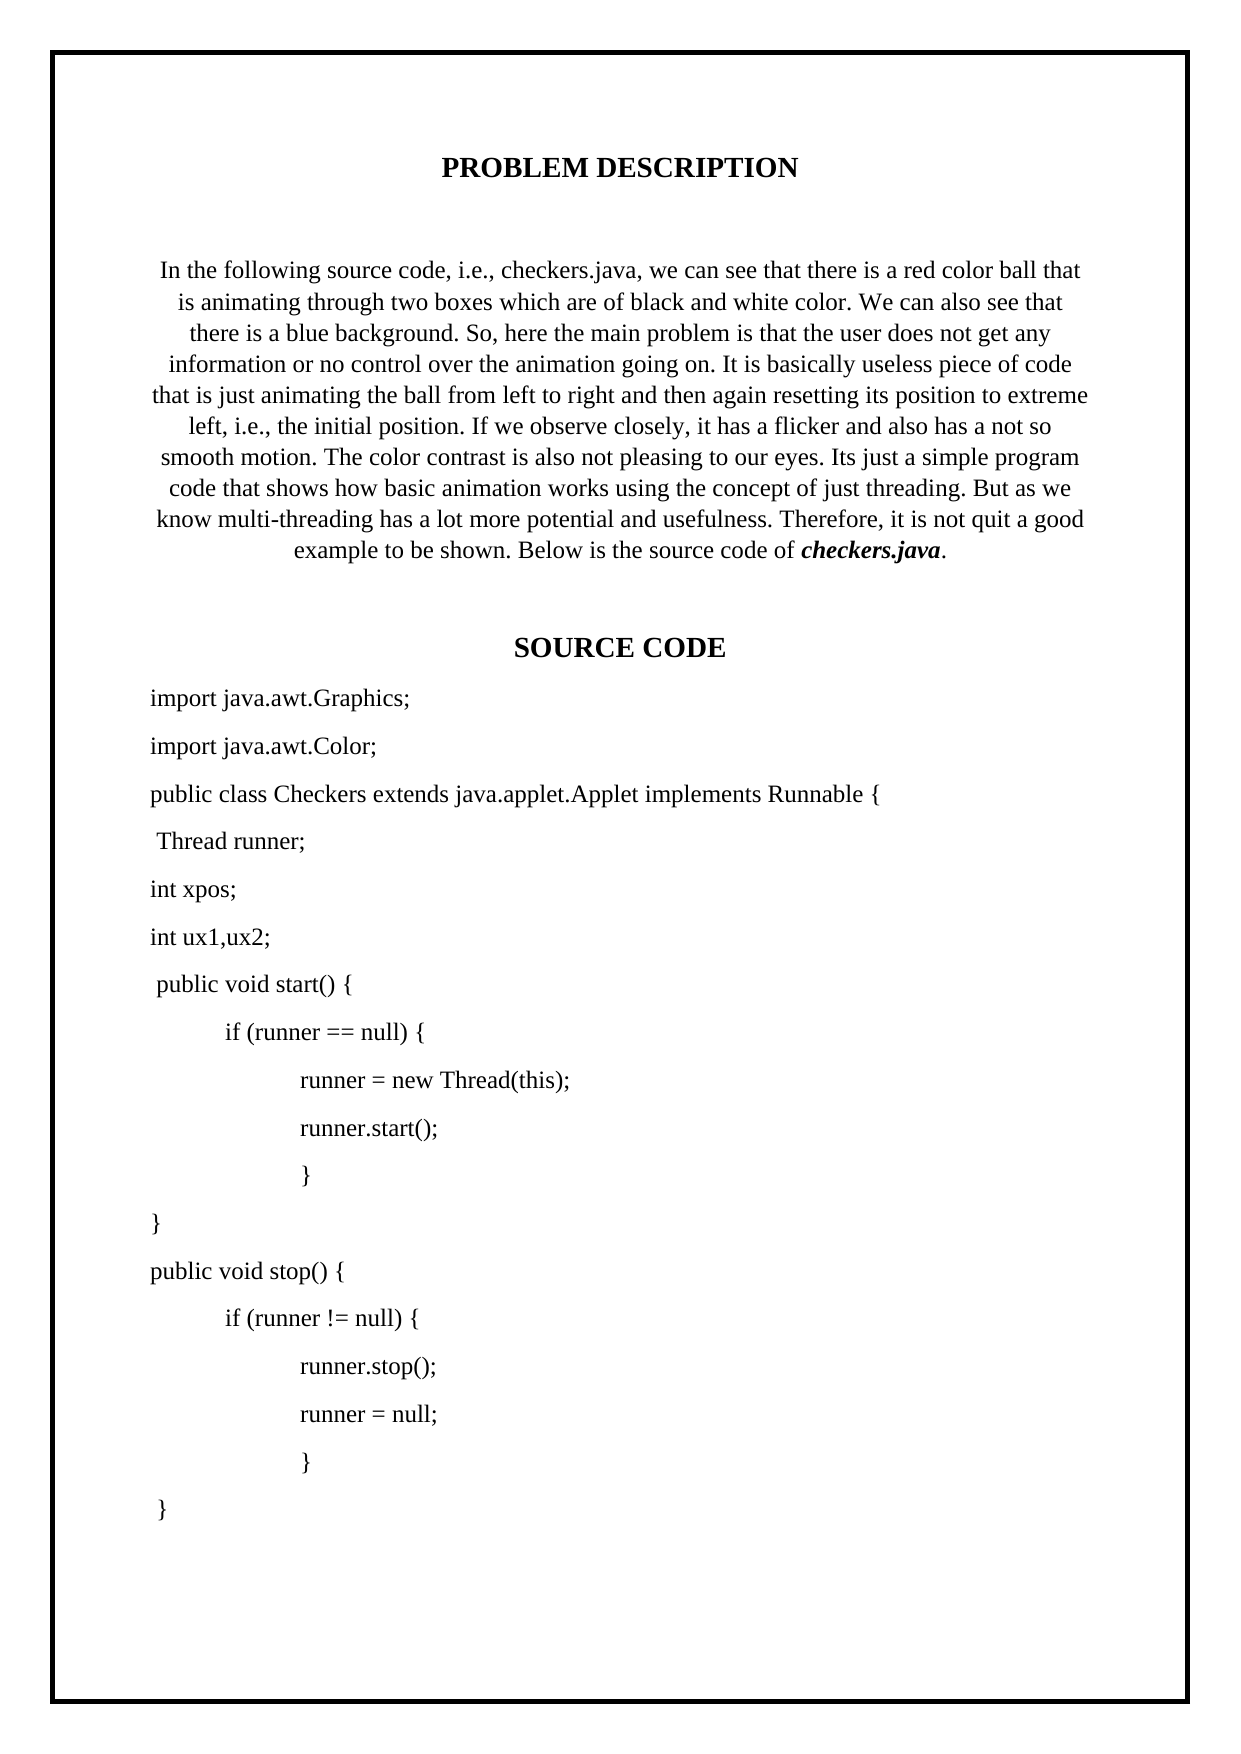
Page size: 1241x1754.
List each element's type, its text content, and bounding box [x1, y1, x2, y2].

text runner.start(); [150, 1113, 1090, 1141]
text int ux1,ux2; [150, 922, 1090, 951]
text int xpos; [150, 874, 1090, 903]
text SOURCE CODE [150, 630, 1090, 664]
text public class Checkers extends java.applet.Applet implements Runnable { [150, 779, 1090, 807]
text } [150, 1447, 1090, 1475]
text PROBLEM DESCRIPTION [150, 150, 1090, 183]
text runner = new Thread(this); [150, 1065, 1090, 1094]
text if (runner == null) { [150, 1017, 1090, 1046]
text import java.awt.Color; [150, 731, 1090, 760]
text public void start() { [150, 969, 1090, 998]
text } [150, 1208, 1090, 1237]
text public void stop() { [150, 1256, 1090, 1284]
text runner = null; [150, 1399, 1090, 1428]
text } [150, 1160, 1090, 1189]
text In the following source code, i.e., checkers.java, we can see that there is a red color ball that is animating through two boxes which are of black and white color. We can also see that there is a blue background. So, here the main problem is that the user does not get any information or no control over the animation going on. It is basically useless piece of code that is just animating the ball from left to right and then again resetting its position to extreme left, i.e., the initial position. If we observe closely, it has a flicker and also has a not so smooth motion. The color contrast is also not pleasing to our eyes. Its just a simple program code that shows how basic animation works using the concept of just threading. But as we know multi-threading has a lot more potential and usefulness. Therefore, it is not quit a good example to be shown. Below is the source code of checkers.java. [150, 256, 1090, 564]
text } [150, 1494, 1090, 1523]
text import java.awt.Graphics; [150, 683, 1090, 712]
text Thread runner; [150, 826, 1090, 855]
text if (runner != null) { [150, 1303, 1090, 1332]
text runner.stop(); [150, 1351, 1090, 1380]
